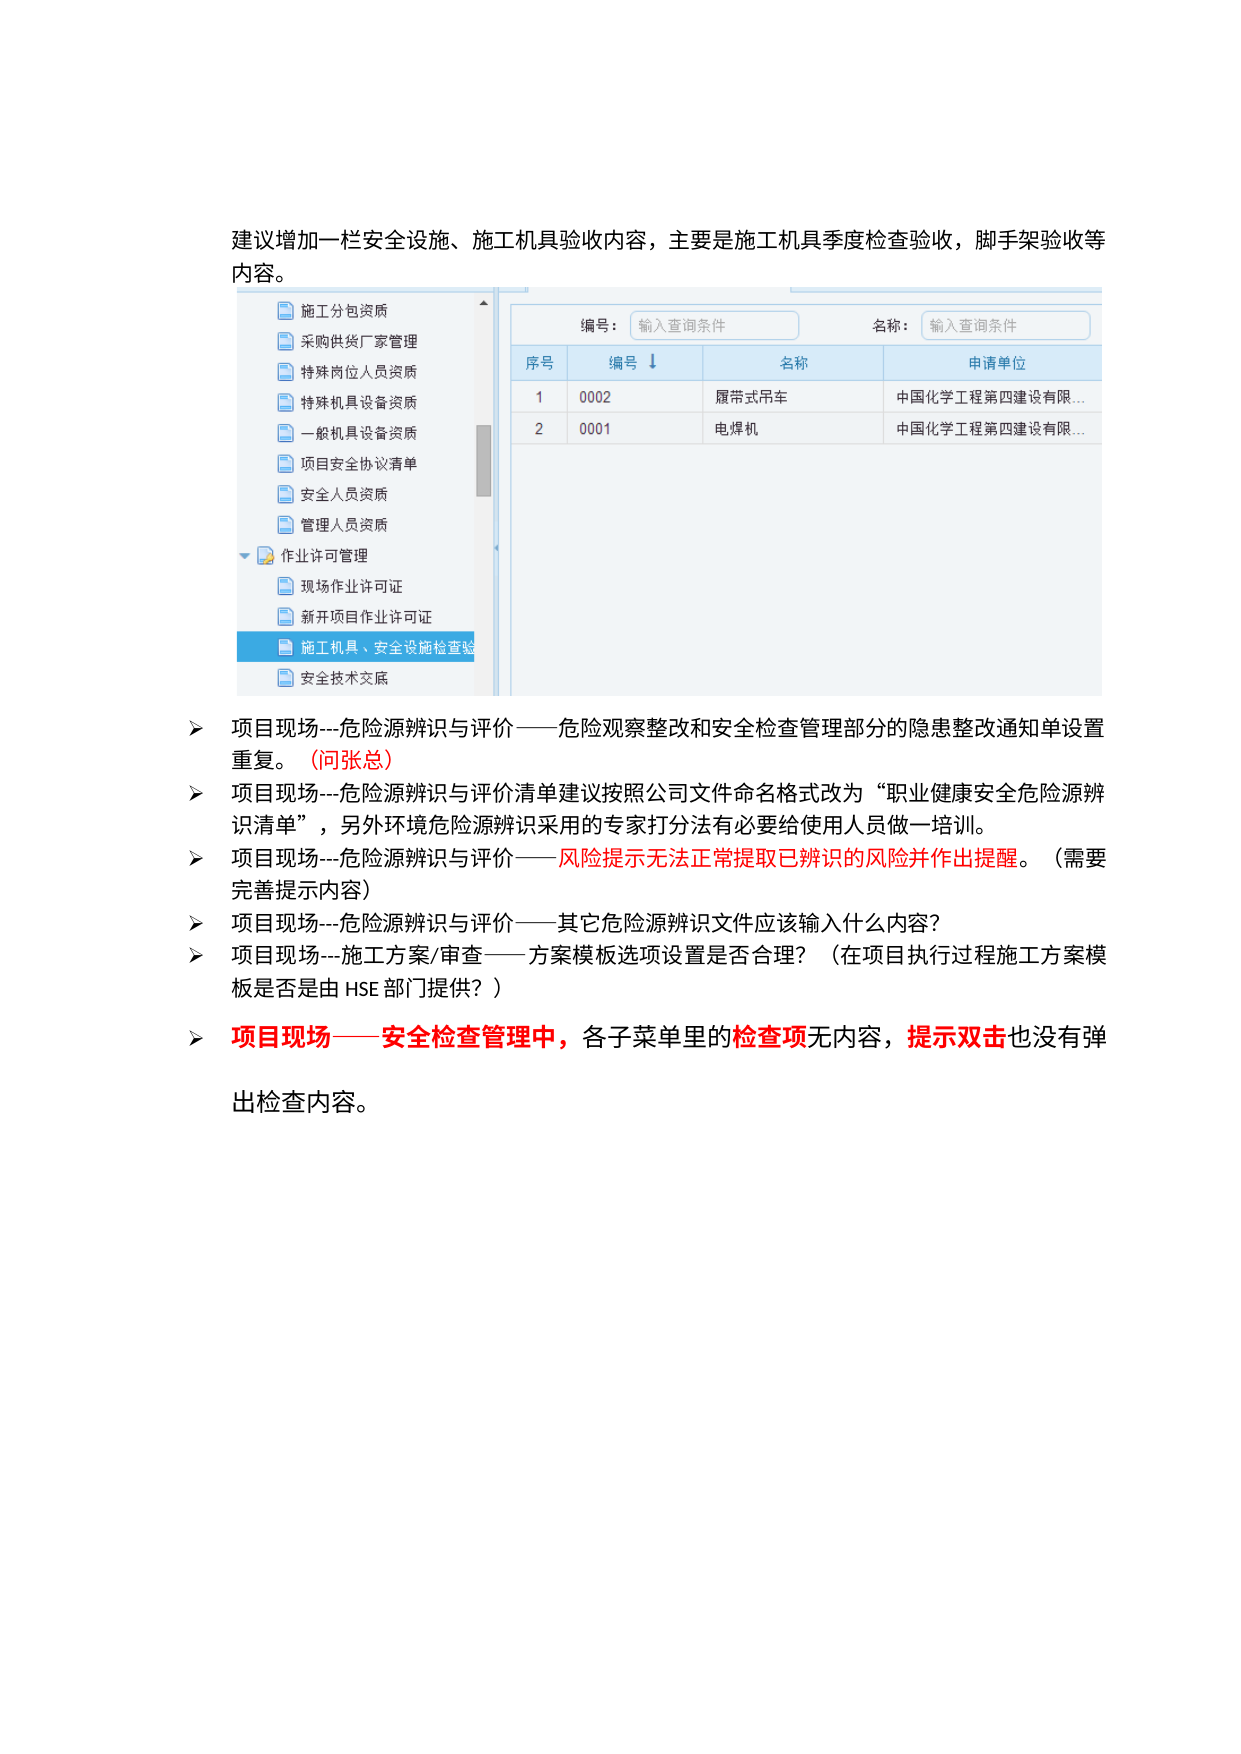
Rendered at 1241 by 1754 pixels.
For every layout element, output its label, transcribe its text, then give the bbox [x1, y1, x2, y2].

list 项目现场---危险源辨识与评价——风险提示无法正常提取已辨识的风险并作出提醒。（需要完善提示内容） [187, 840, 1107, 905]
list 项目现场---施工方案/审查——方案模板选项设置是否合理？（在项目执行过程施工方案模板是否是由HSE部门提供？） [187, 938, 1107, 1003]
list 项目现场---危险源辨识与评价清单建议按照公司文件命名格式改为“职业健康安全危险源辨识清单”，另外环境危险源辨识采用的专家打分法有必要给使用人员做一培训。 [187, 775, 1107, 840]
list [187, 223, 1107, 288]
picture [236, 287, 1102, 696]
list 项目现场---危险源辨识与评价——其它危险源辨识文件应该输入什么内容？ [187, 905, 1107, 938]
list 项目现场---危险源辨识与评价——危险观察整改和安全检查管理部分的隐患整改通知单设置重复。（问张总） [187, 710, 1107, 775]
list 项目现场——安全检查管理中，各子菜单里的检查项无内容，提示双击也没有弹出检查内容。 [187, 1003, 1107, 1133]
